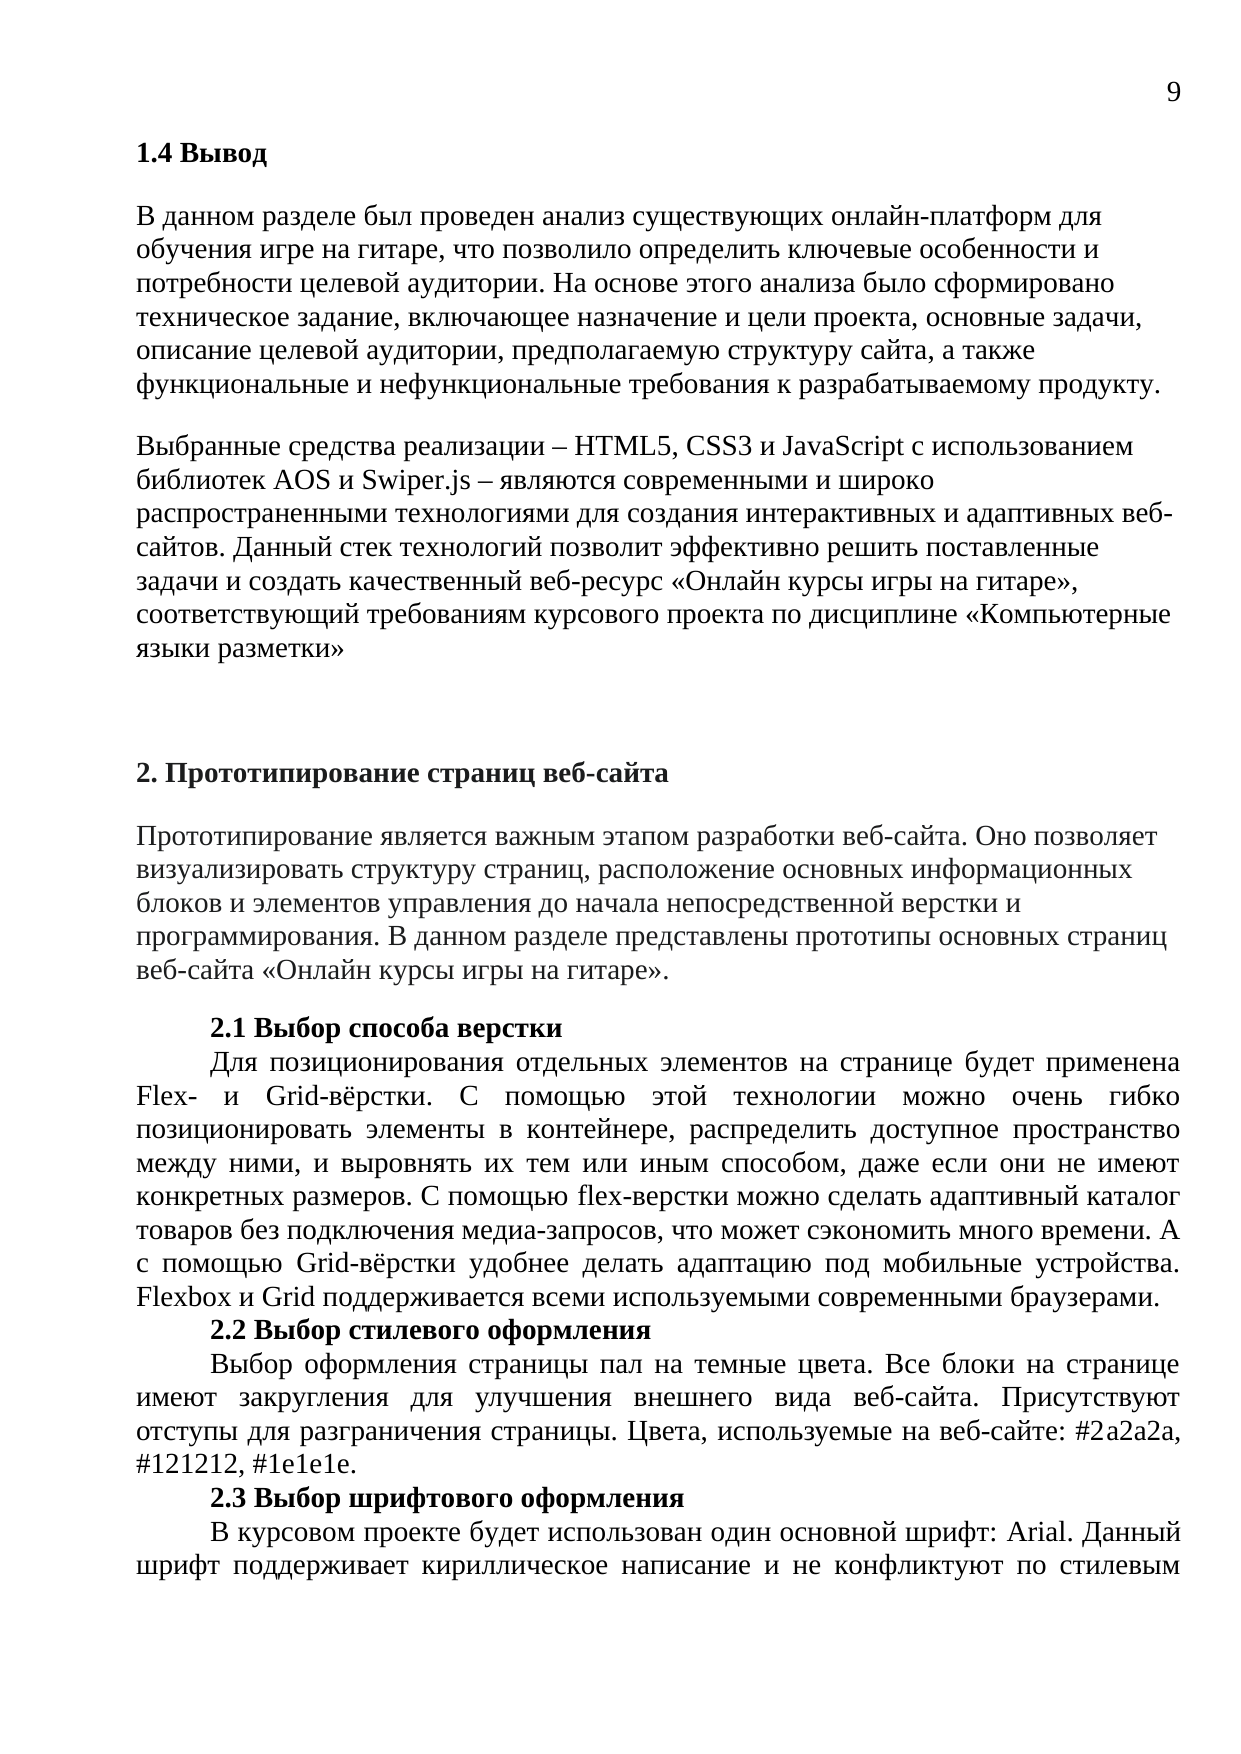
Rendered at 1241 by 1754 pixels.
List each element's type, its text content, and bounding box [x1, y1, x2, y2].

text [136, 1514, 1181, 1581]
text Выбор оформления страницы пал на темные цвета. Все блоки на странице имеют закругления для улучшения внешнего вида веб-сайта. Присутствуют отступы для разграничения страницы. Цвета, используемые на веб-сайте: #2a2a2a, #121212, #1e1e1e. [136, 1346, 1181, 1380]
text 2. Прототипирование страниц веб-сайта [136, 755, 1181, 789]
text Для позиционирования отдельных элементов на странице будет применена Flex- и Grid-вёрстки. С помощью этой технологии можно очень гибко позиционировать элементы в контейнере, распределить доступное пространство между ними, и выровнять их тем или иным способом, даже если они не имеют конкретных размеров. С помощью flex-верстки можно сделать адаптивный каталог товаров без подключения медиа-запросов, что может сэкономить много времени. А с помощью Grid-вёрстки удобнее делать адаптацию под мобильные устройства. Flexbox и Grid поддерживается всеми используемыми современными браузерами. [136, 1044, 1181, 1312]
text 2.1 Выбор способа верстки [136, 1011, 1181, 1044]
text Выбранные средства реализации – HTML5, CSS3 и JavaScript с использованием библиотек AOS и Swiper.js – являются современными и широко распространенными технологиями для создания интерактивных и адаптивных веб-сайтов. Данный стек технологий позволит эффективно решить поставленные задачи и создать качественный веб-ресурс «Онлайн курсы игры на гитаре», соответствующий требованиям курсового проекта по дисциплине «Компьютерные языки разметки» [136, 428, 1181, 663]
text В данном разделе был проведен анализ существующих онлайн-платформ для обучения игре на гитаре, что позволило определить ключевые особенности и потребности целевой аудитории. На основе этого анализа было сформировано техническое задание, включающее назначение и цели проекта, основные задачи, описание целевой аудитории, предполагаемую структуру сайта, а также функциональные и нефункциональные требования к разрабатываемому продукту. [136, 198, 1181, 399]
text 2.3 Выбор шрифтового оформления [136, 1480, 1181, 1514]
text 1.4 Вывод [136, 135, 1181, 169]
text Выбор оформления страницы пал на темные цвета. Все блоки на странице имеют закругления для улучшения внешнего вида веб-сайта. Присутствуют отступы для разграничения страницы. Цвета, используемые на веб-сайте: #2a2a2a, #121212, #1e1e1e. [357, 1413, 1181, 1480]
text 2.2 Выбор стилевого оформления [136, 1312, 1181, 1346]
text Прототипирование является важным этапом разработки веб-сайта. Оно позволяет визуализировать структуру страниц, расположение основных информационных блоков и элементов управления до начала непосредственной верстки и программирования. В данном разделе представлены прототипы основных страниц веб-сайта «Онлайн курсы игры на гитаре». [136, 818, 1181, 986]
